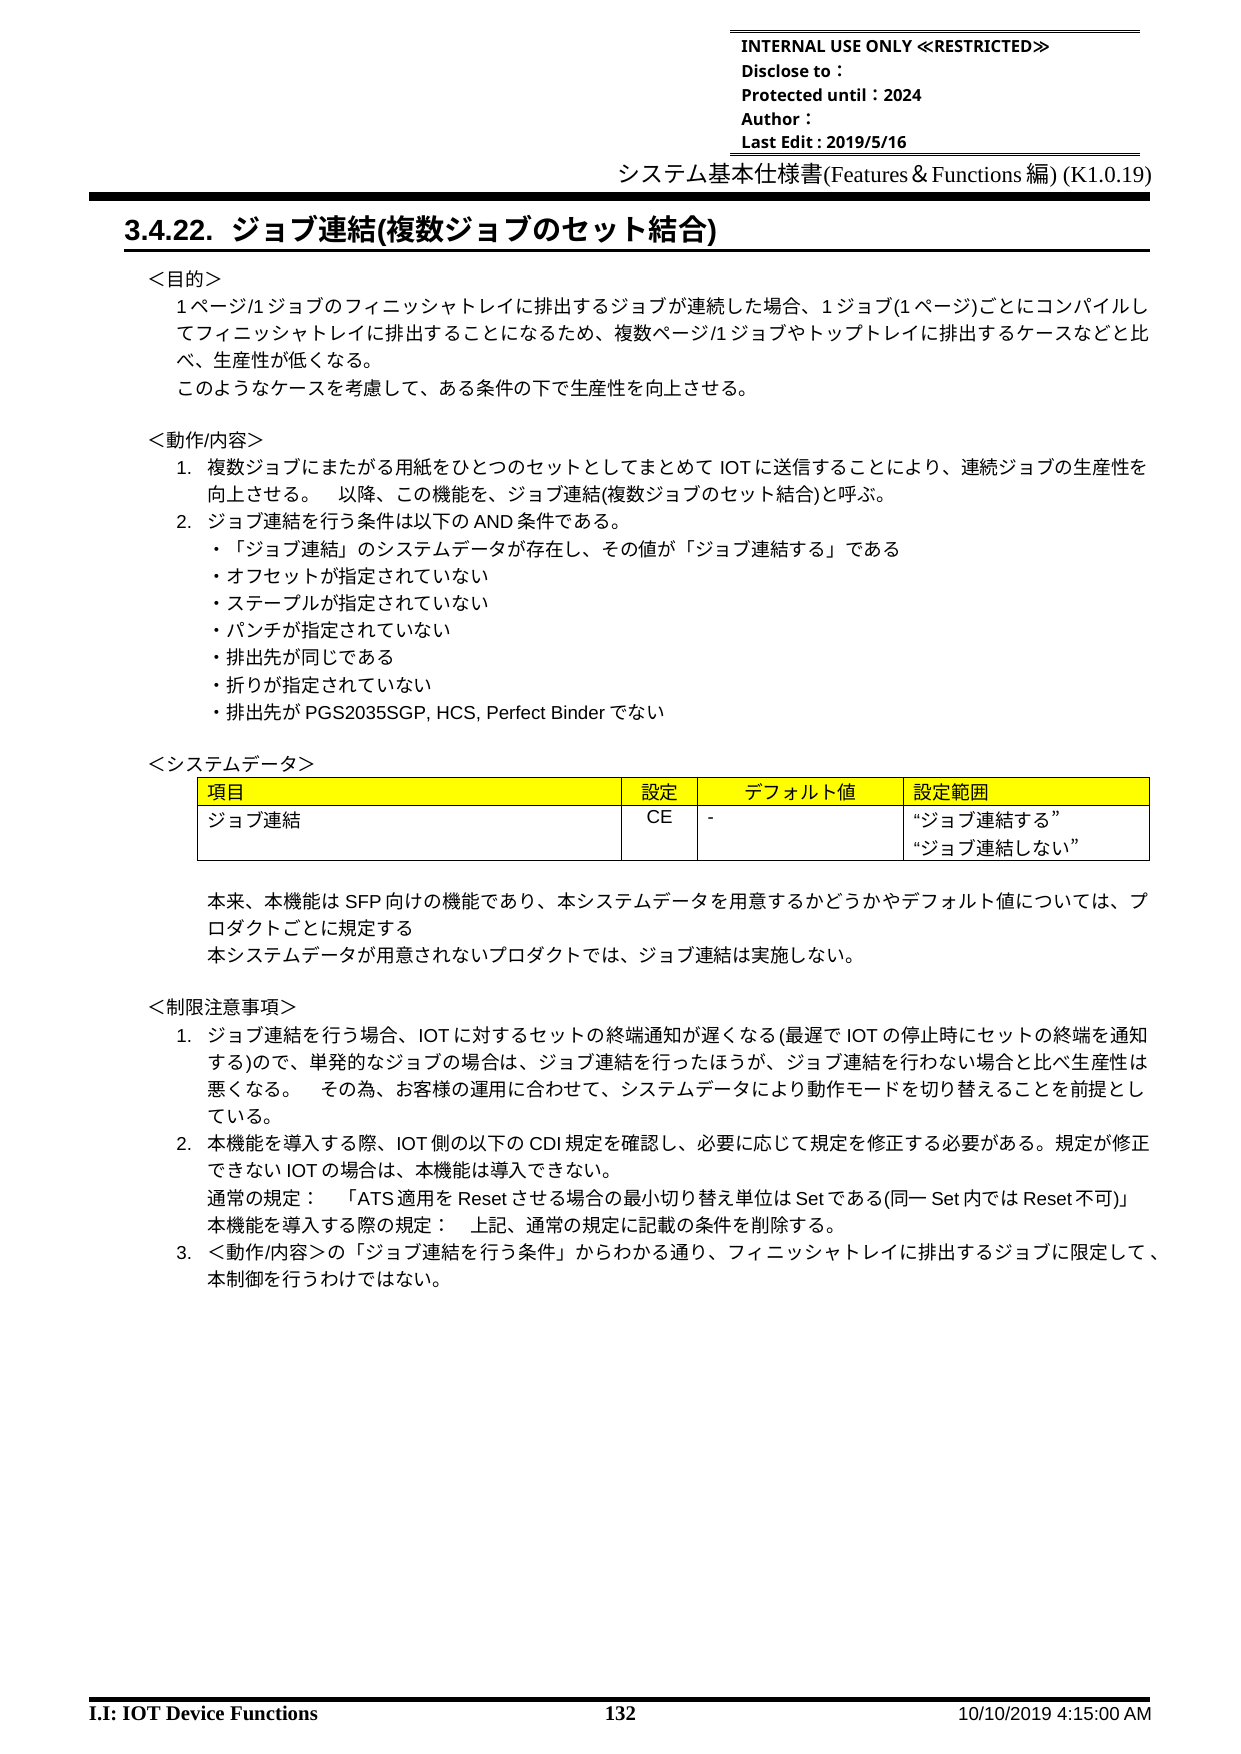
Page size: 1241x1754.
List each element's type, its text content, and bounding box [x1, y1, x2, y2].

text 本来、本機能はSFP向けの機能であり、本システムデータを用意するかどうかやデフォルト値については、プロダクトごとに規定する 本システムデータが用意されないプロダクトでは、ジョブ連結は実施しない。 [207, 886, 1150, 968]
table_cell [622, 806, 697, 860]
list 複数ジョブにまたがる用紙をひとつのセットとしてまとめてIOTに送信することにより、連続ジョブの生産性を向上させる。 以降、この機能を、ジョブ連結(複数ジョブのセット結合)と呼ぶ。 [176, 453, 1150, 507]
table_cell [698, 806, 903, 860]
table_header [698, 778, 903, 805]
subtitle ジョブ連結(複数ジョブのセット結合) [124, 213, 1150, 249]
text ・排出先が同じである [207, 643, 1150, 670]
list ＜動作/内容＞の「ジョブ連結を行う条件」からわかる通り、フィニッシャトレイに排出するジョブに限定して、本制御を行うわけではない。 [176, 1238, 1150, 1292]
list 本機能を導入する際、IOT側の以下のCDI規定を確認し、必要に応じて規定を修正する必要がある。規定が修正できないIOTの場合は、本機能は導入できない。 通常の規定： 「ATS適用をResetさせる場合の最小切り替え単位はSetである(同一Set内ではReset不可)」 本機能を導入する際の規定： 上記、通常の規定に記載の条件を削除する。 [176, 1129, 1150, 1238]
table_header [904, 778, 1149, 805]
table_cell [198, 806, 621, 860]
list ジョブ連結を行う場合、IOTに対するセットの終端通知が遅くなる(最遅でIOTの停止時にセットの終端を通知する)ので、単発的なジョブの場合は、ジョブ連結を行ったほうが、ジョブ連結を行わない場合と比べ生産性は悪くなる。 その為、お客様の運用に合わせて、システムデータにより動作モードを切り替えることを前提としている。 [176, 1020, 1150, 1129]
text ・オフセットが指定されていない [207, 561, 1150, 589]
text ・排出先がPGS2035SGP, HCS, Perfect Binderでない [207, 697, 1150, 724]
text 1ページ/1ジョブのフィニッシャトレイに排出するジョブが連続した場合、1ジョブ(1ページ)ごとにコンパイルしてフィニッシャトレイに排出することになるため、複数ページ/1ジョブやトップトレイに排出するケースなどと比べ、生産性が低くなる。 このようなケースを考慮して、ある条件の下で生産性を向上させる。 [176, 292, 1150, 401]
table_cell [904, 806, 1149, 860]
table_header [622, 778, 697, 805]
text ＜動作/内容＞ [148, 426, 1150, 453]
list ジョブ連結を行う条件は以下のAND条件である。 [176, 507, 1150, 534]
text ・ステープルが指定されていない [207, 589, 1150, 616]
text ＜制限注意事項＞ [148, 993, 1150, 1020]
text ・折りが指定されていない [207, 670, 1150, 697]
text ＜システムデータ＞ [148, 749, 1150, 777]
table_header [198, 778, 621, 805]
text ・「ジョブ連結」のシステムデータが存在し、その値が「ジョブ連結する」である [207, 534, 1150, 561]
text ・パンチが指定されていない [207, 616, 1150, 643]
text ＜目的＞ [148, 264, 1150, 292]
